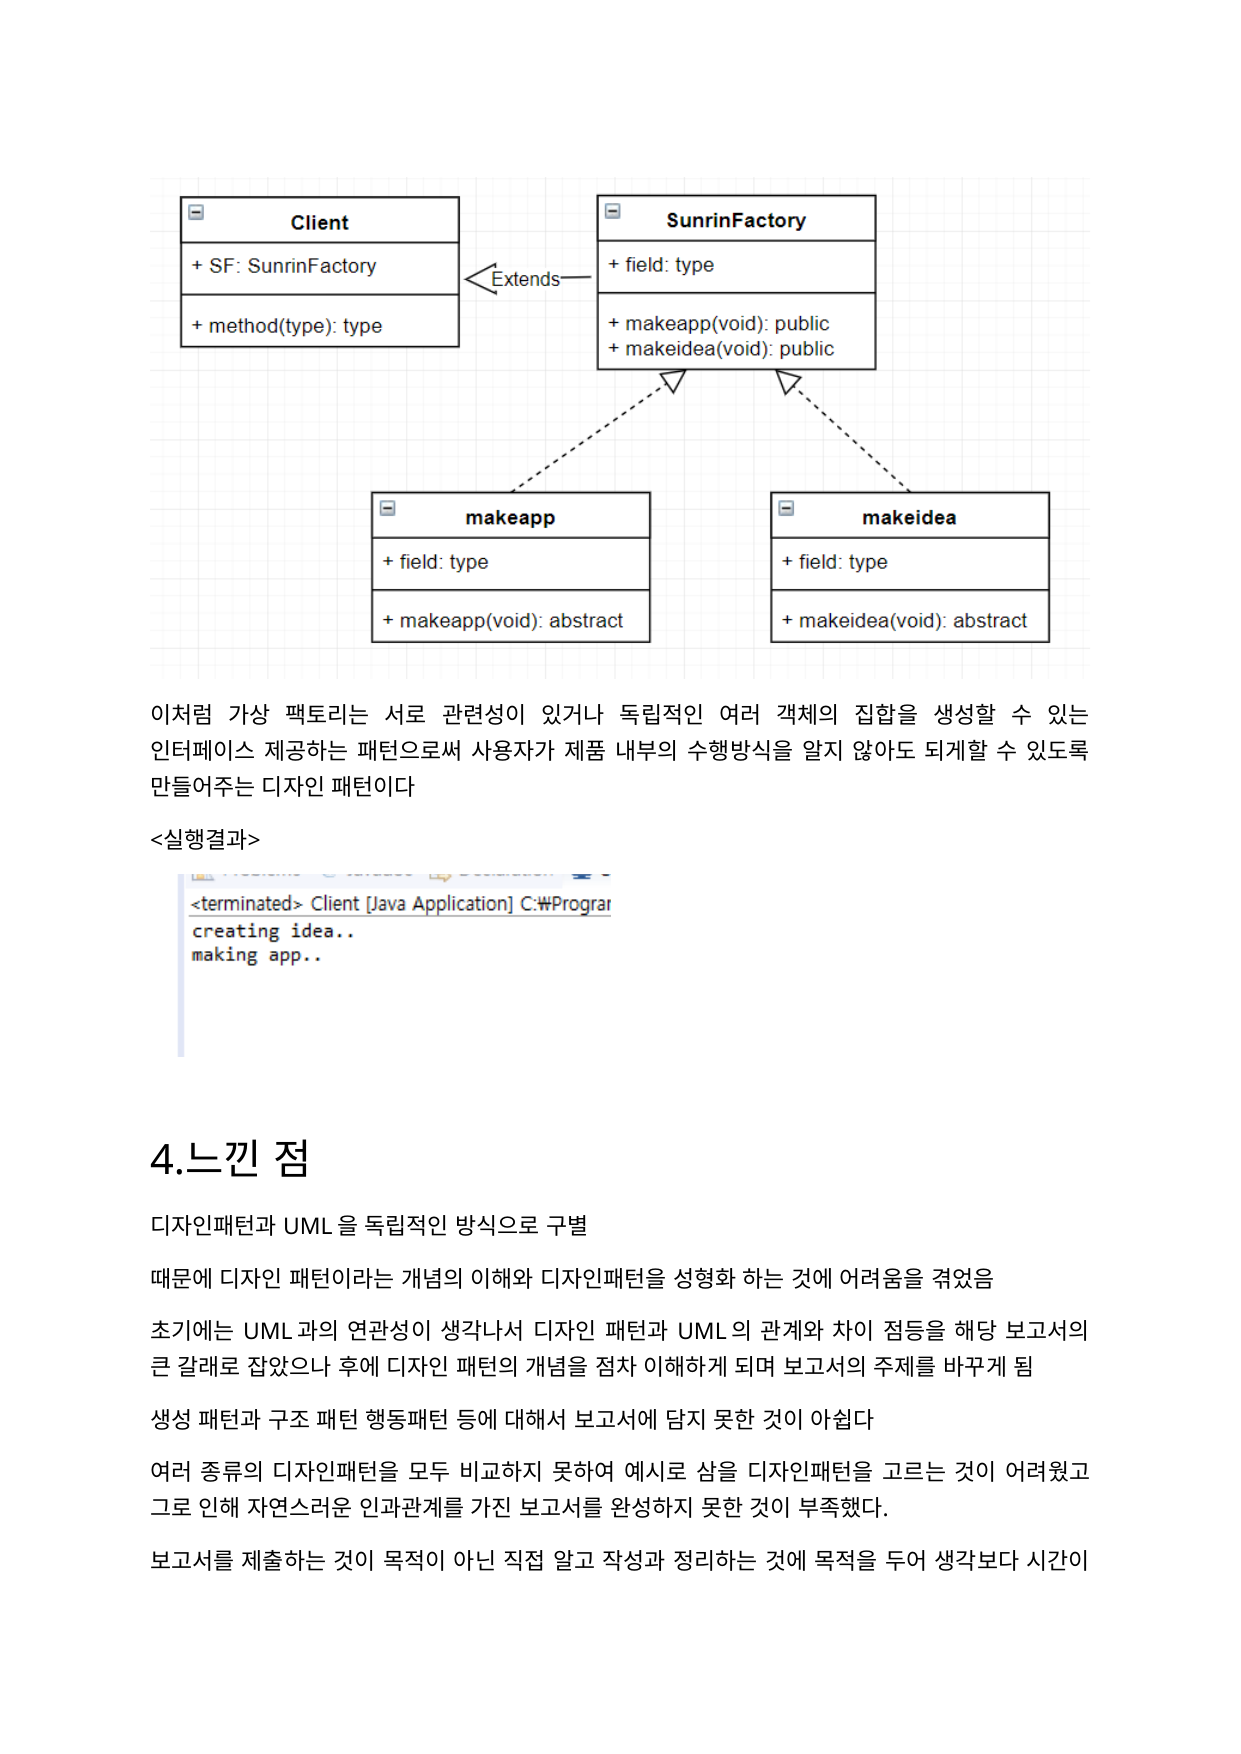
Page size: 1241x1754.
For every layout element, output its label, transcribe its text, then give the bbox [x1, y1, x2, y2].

text 이처럼 가상 팩토리는 서로 관련성이 있거나 독립적인 여러 객체의 집합을 생성할 수 있는 인터페이스 제공하는 패턴으로써 사용자가 제품 내부의 수행방식을 알지 않아도 되게할 수 있도록 만들어주는 디자인 패턴이다 [150, 697, 1090, 802]
text 여러 종류의 디자인패턴을 모두 비교하지 못하여 예시로 삼을 디자인패턴을 고르는 것이 어려웠고 그로 인해 자연스러운 인과관계를 가진 보고서를 완성하지 못한 것이 부족했다. [150, 1454, 1090, 1523]
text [150, 1543, 1090, 1576]
text <실행결과> [150, 821, 1090, 855]
picture [150, 874, 611, 1057]
text 초기에는 UML과의 연관성이 생각나서 디자인 패턴과 UML의 관계와 차이 점등을 해당 보고서의 큰 갈래로 잡았으나 후에 디자인 패턴의 개념을 점차 이해하게 되며 보고서의 주제를 바꾸게 됨 [150, 1313, 1090, 1382]
text 4.느낀 점 [150, 1126, 1090, 1187]
picture [150, 177, 1091, 679]
text 생성 패턴과 구조 패턴 행동패턴 등에 대해서 보고서에 담지 못한 것이 아쉽다 [150, 1402, 1090, 1435]
text 디자인패턴과 UML을 독립적인 방식으로 구별 [150, 1208, 1090, 1241]
text 때문에 디자인 패턴이라는 개념의 이해와 디자인패턴을 성형화 하는 것에 어려움을 겪었음 [150, 1261, 1090, 1294]
